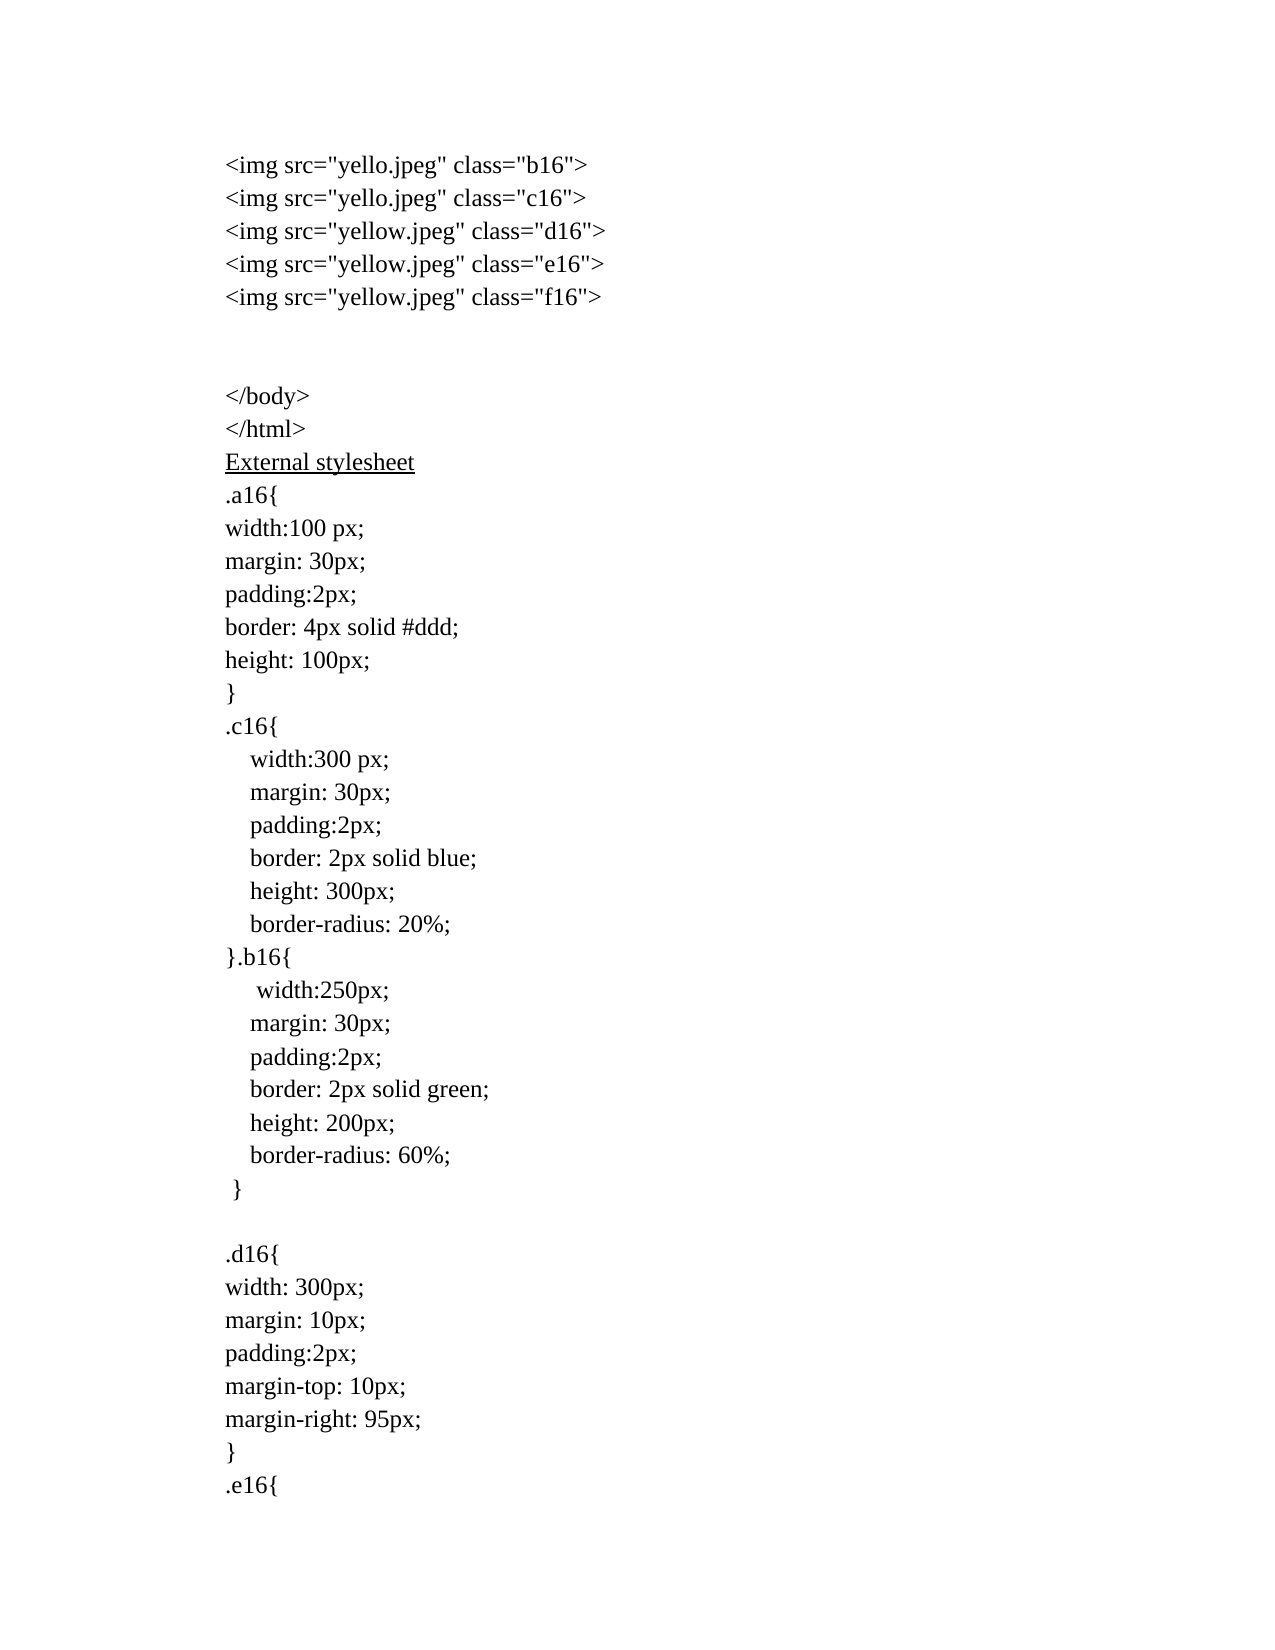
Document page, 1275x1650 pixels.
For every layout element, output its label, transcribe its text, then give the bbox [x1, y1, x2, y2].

list height: 300px; [225, 876, 1125, 905]
list padding:2px; [225, 1042, 1125, 1070]
list External stylesheet [225, 447, 1125, 476]
list .d16{ [225, 1239, 1125, 1268]
list .a16{ [225, 480, 1125, 509]
list margin: 30px; [225, 777, 1125, 806]
list padding:2px; [225, 1338, 1125, 1367]
list padding:2px; [225, 810, 1125, 839]
list <img src="yellow.jpeg" class="e16"> [225, 249, 1125, 278]
list border: 4px solid #ddd; [225, 612, 1125, 641]
list border-radius: 20%; [225, 909, 1125, 938]
list } [225, 678, 1125, 707]
list border: 2px solid blue; [225, 843, 1125, 872]
list <img src="yello.jpeg" class="c16"> [225, 183, 1125, 212]
list .e16{ [225, 1470, 1125, 1499]
list margin-top: 10px; [225, 1371, 1125, 1400]
list .c16{ [225, 711, 1125, 740]
list height: 200px; [225, 1108, 1125, 1136]
list } [225, 1437, 1125, 1466]
list </body> [225, 381, 1125, 410]
list width:250px; [225, 976, 1125, 1004]
list margin: 30px; [225, 1008, 1125, 1037]
list } [225, 1174, 1125, 1202]
list width:100 px; [225, 513, 1125, 542]
list margin: 30px; [225, 546, 1125, 575]
list border-radius: 60%; [225, 1141, 1125, 1169]
list padding:2px; [225, 579, 1125, 608]
list <img src="yello.jpeg" class="b16"> [225, 150, 1125, 179]
list border: 2px solid green; [225, 1074, 1125, 1103]
list height: 100px; [225, 645, 1125, 674]
list <img src="yellow.jpeg" class="f16"> [225, 282, 1125, 311]
list <img src="yellow.jpeg" class="d16"> [225, 216, 1125, 245]
list width:300 px; [225, 744, 1125, 773]
list margin-right: 95px; [225, 1404, 1125, 1433]
list margin: 10px; [225, 1305, 1125, 1334]
list }.b16{ [225, 942, 1125, 971]
list </html> [225, 414, 1125, 443]
list width: 300px; [225, 1272, 1125, 1301]
